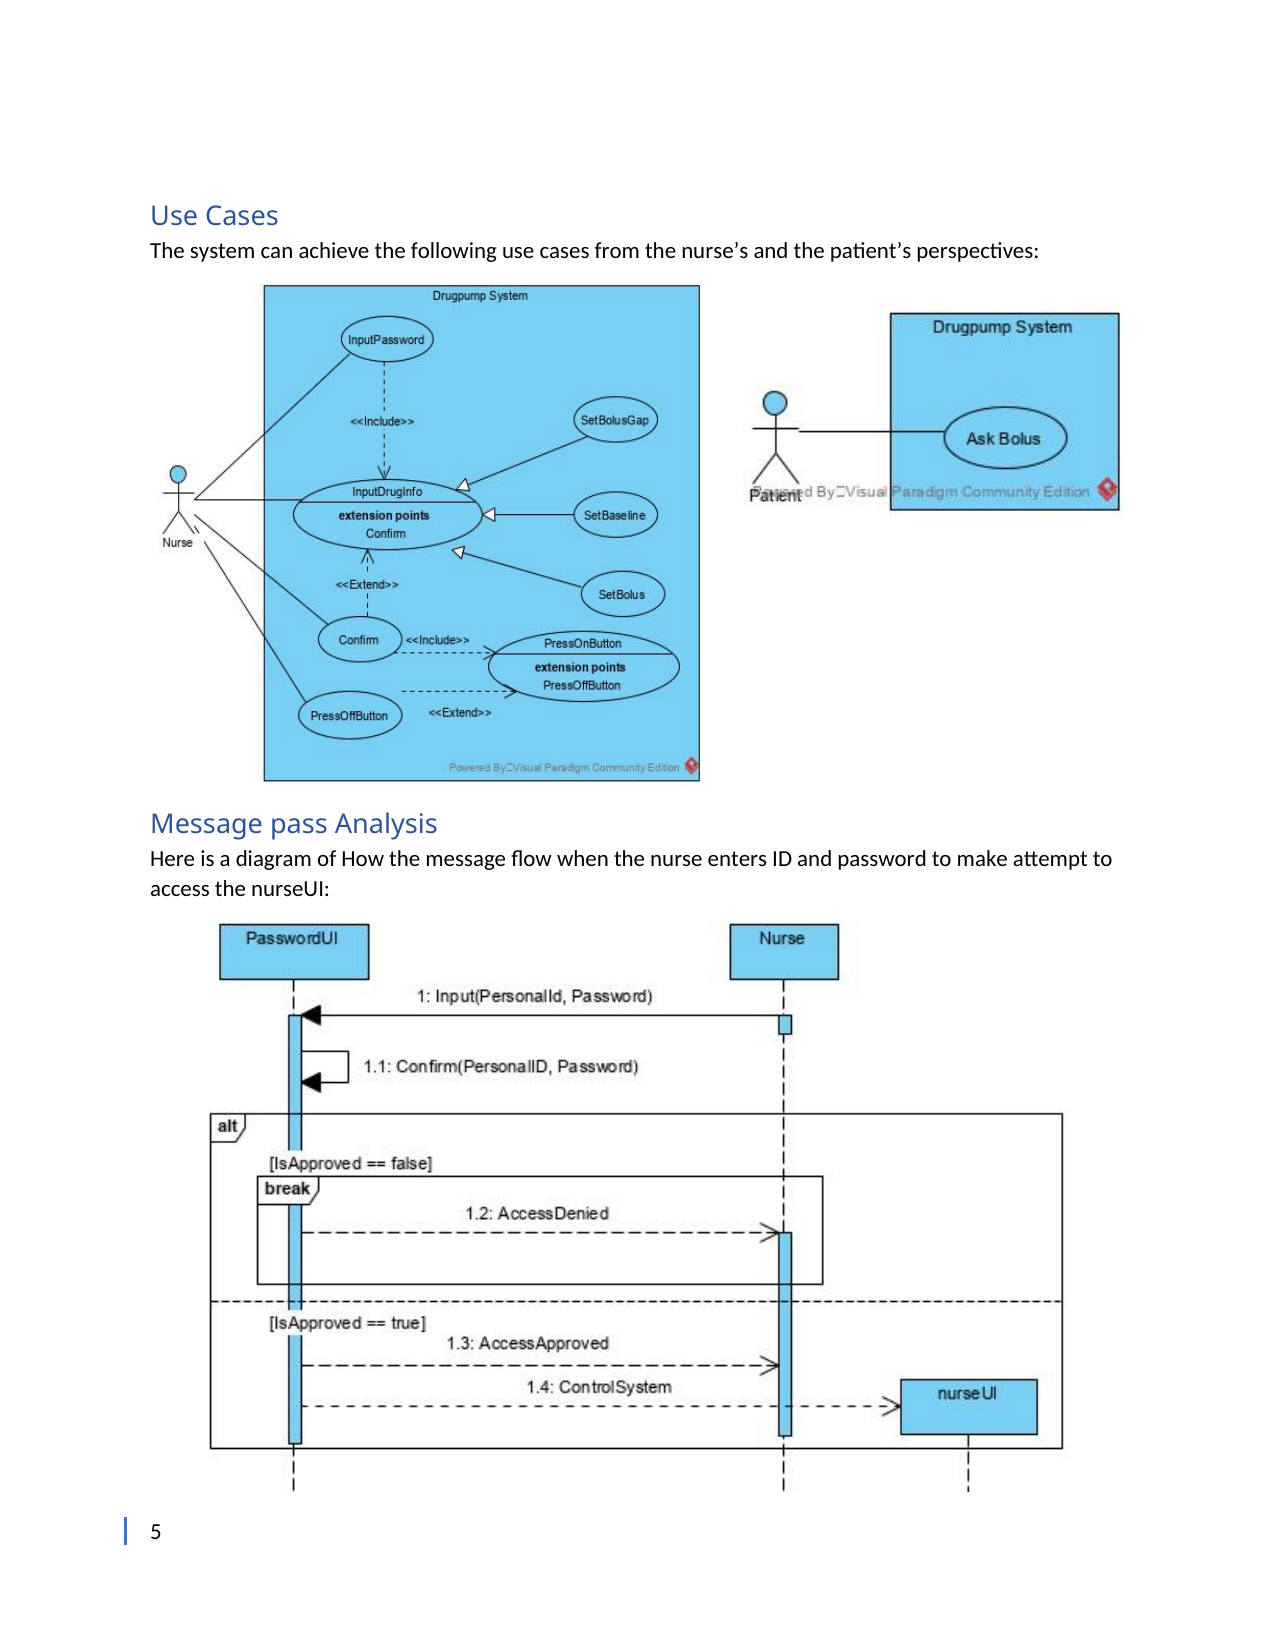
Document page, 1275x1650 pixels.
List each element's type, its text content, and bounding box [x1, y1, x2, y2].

text Here is a diagram of How the message flow when the nurse enters ID and password to make attempt to access the nurseUI: [150, 844, 1125, 903]
text The system can achieve the following use cases from the nurse’s and the patient’s perspectives: [150, 237, 1125, 265]
picture [731, 310, 1125, 517]
subtitle Message pass Analysis [150, 804, 1125, 841]
picture [207, 921, 1068, 1492]
subtitle Use Cases [150, 197, 1125, 234]
picture [150, 283, 704, 786]
